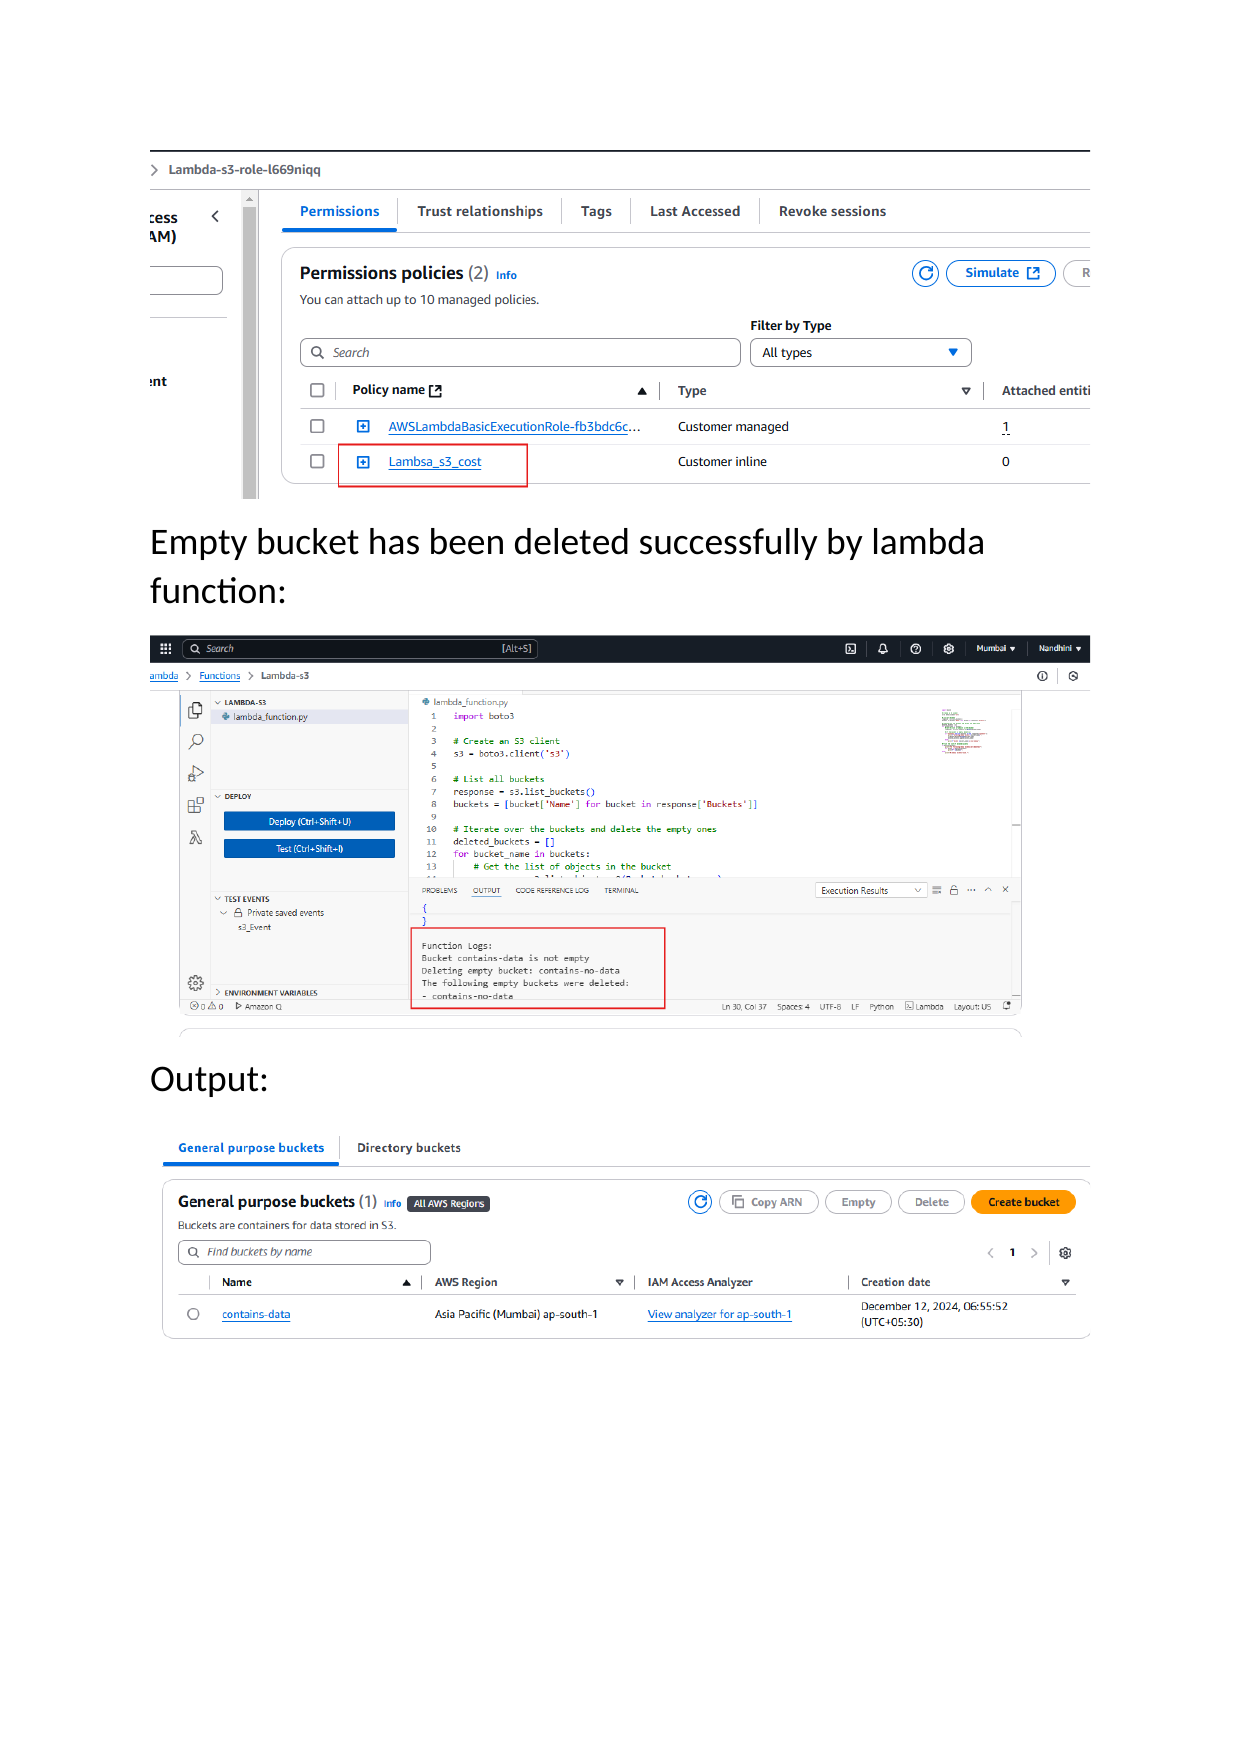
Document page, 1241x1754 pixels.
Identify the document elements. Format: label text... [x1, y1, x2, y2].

picture [150, 633, 1091, 1037]
picture [150, 1121, 1091, 1363]
picture [150, 150, 1091, 499]
text Output: [150, 1055, 1090, 1101]
text Empty bucket has been deleted successfully by lambda function: [150, 518, 1090, 613]
